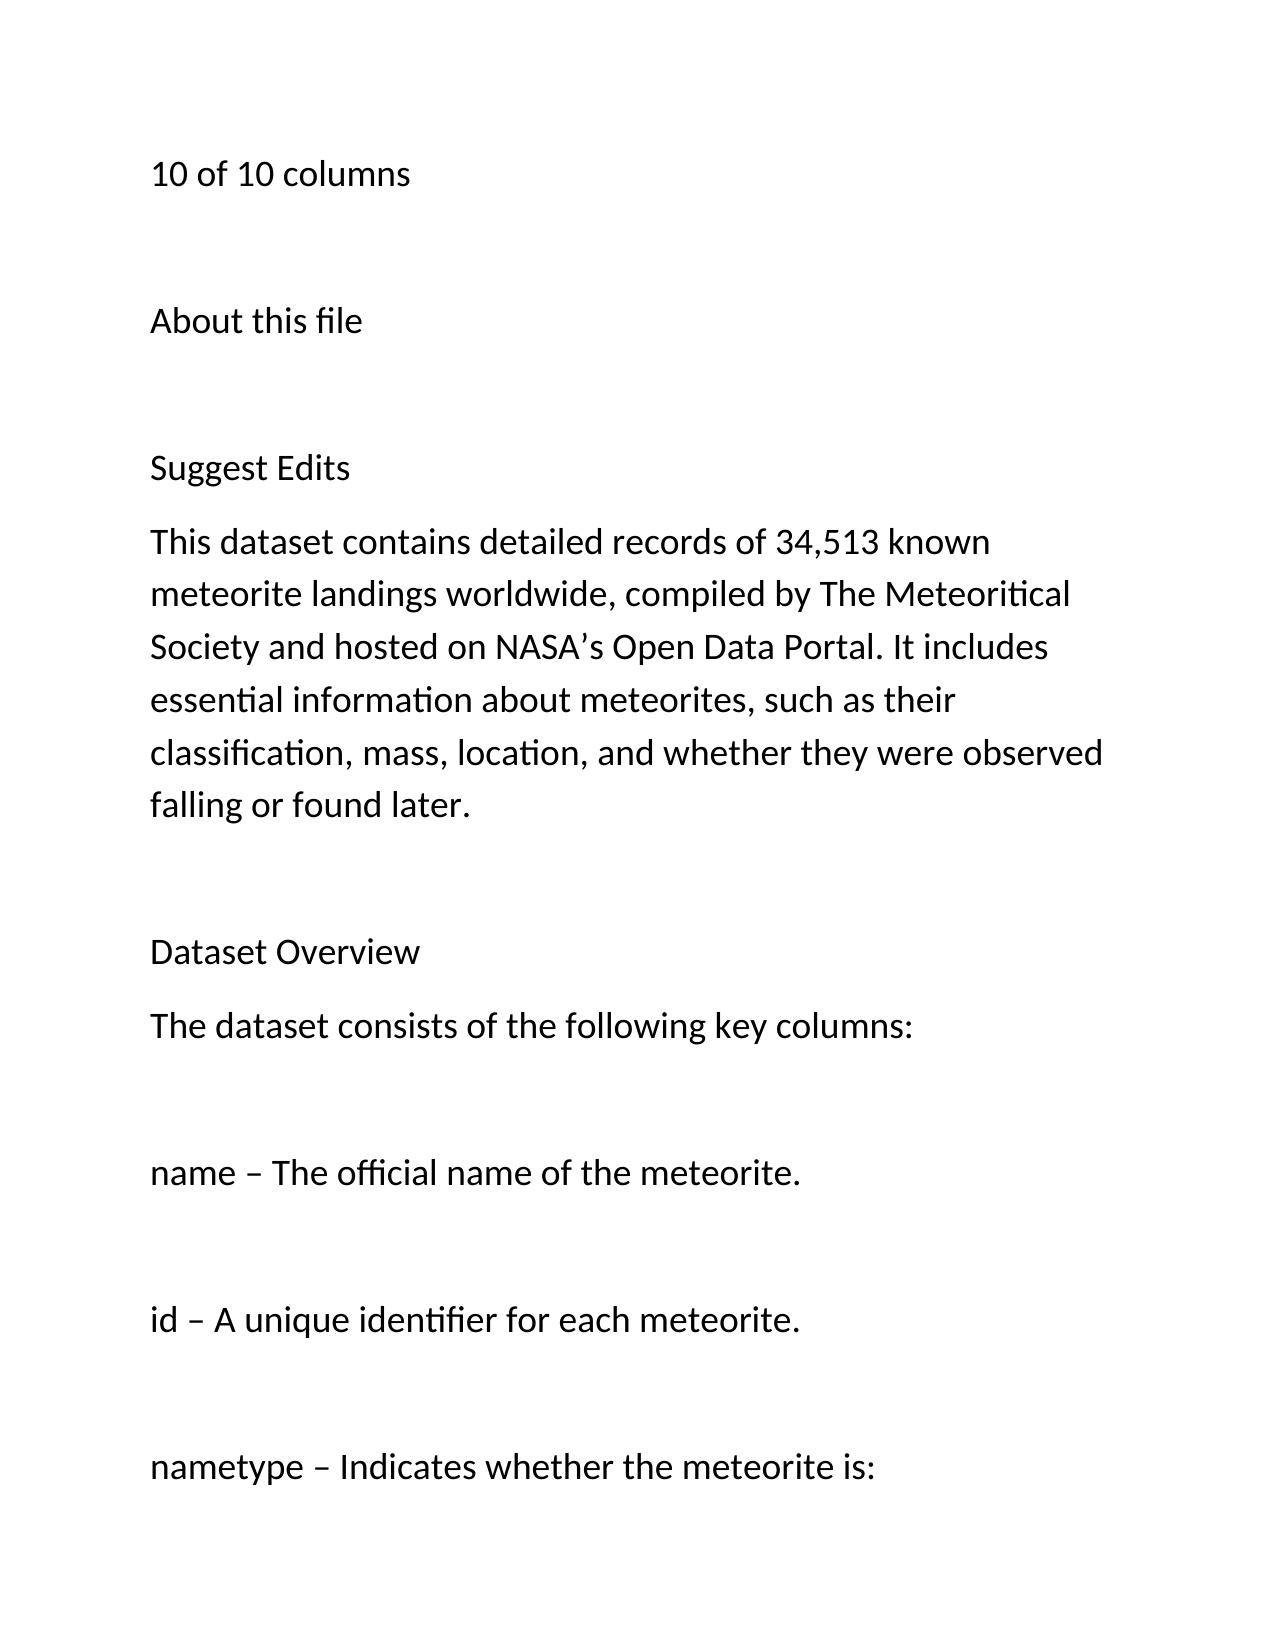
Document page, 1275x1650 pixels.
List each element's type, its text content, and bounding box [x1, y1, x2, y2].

text id – A unique identifier for each meteorite. [150, 1296, 1125, 1342]
text Suggest Edits [150, 444, 1125, 490]
text This dataset contains detailed records of 34,513 known meteorite landings worldwide, compiled by The Meteoritical Society and hosted on NASA’s Open Data Portal. It includes essential information about meteorites, such as their classification, mass, location, and whether they were observed falling or found later. [150, 518, 1125, 827]
text 10 of 10 columns [150, 150, 1125, 196]
text Dataset Overview [150, 928, 1125, 974]
text nametype – Indicates whether the meteorite is: [150, 1443, 1125, 1489]
text The dataset consists of the following key columns: [150, 1002, 1125, 1048]
text name – The official name of the meteorite. [150, 1149, 1125, 1195]
text About this file [150, 297, 1125, 343]
